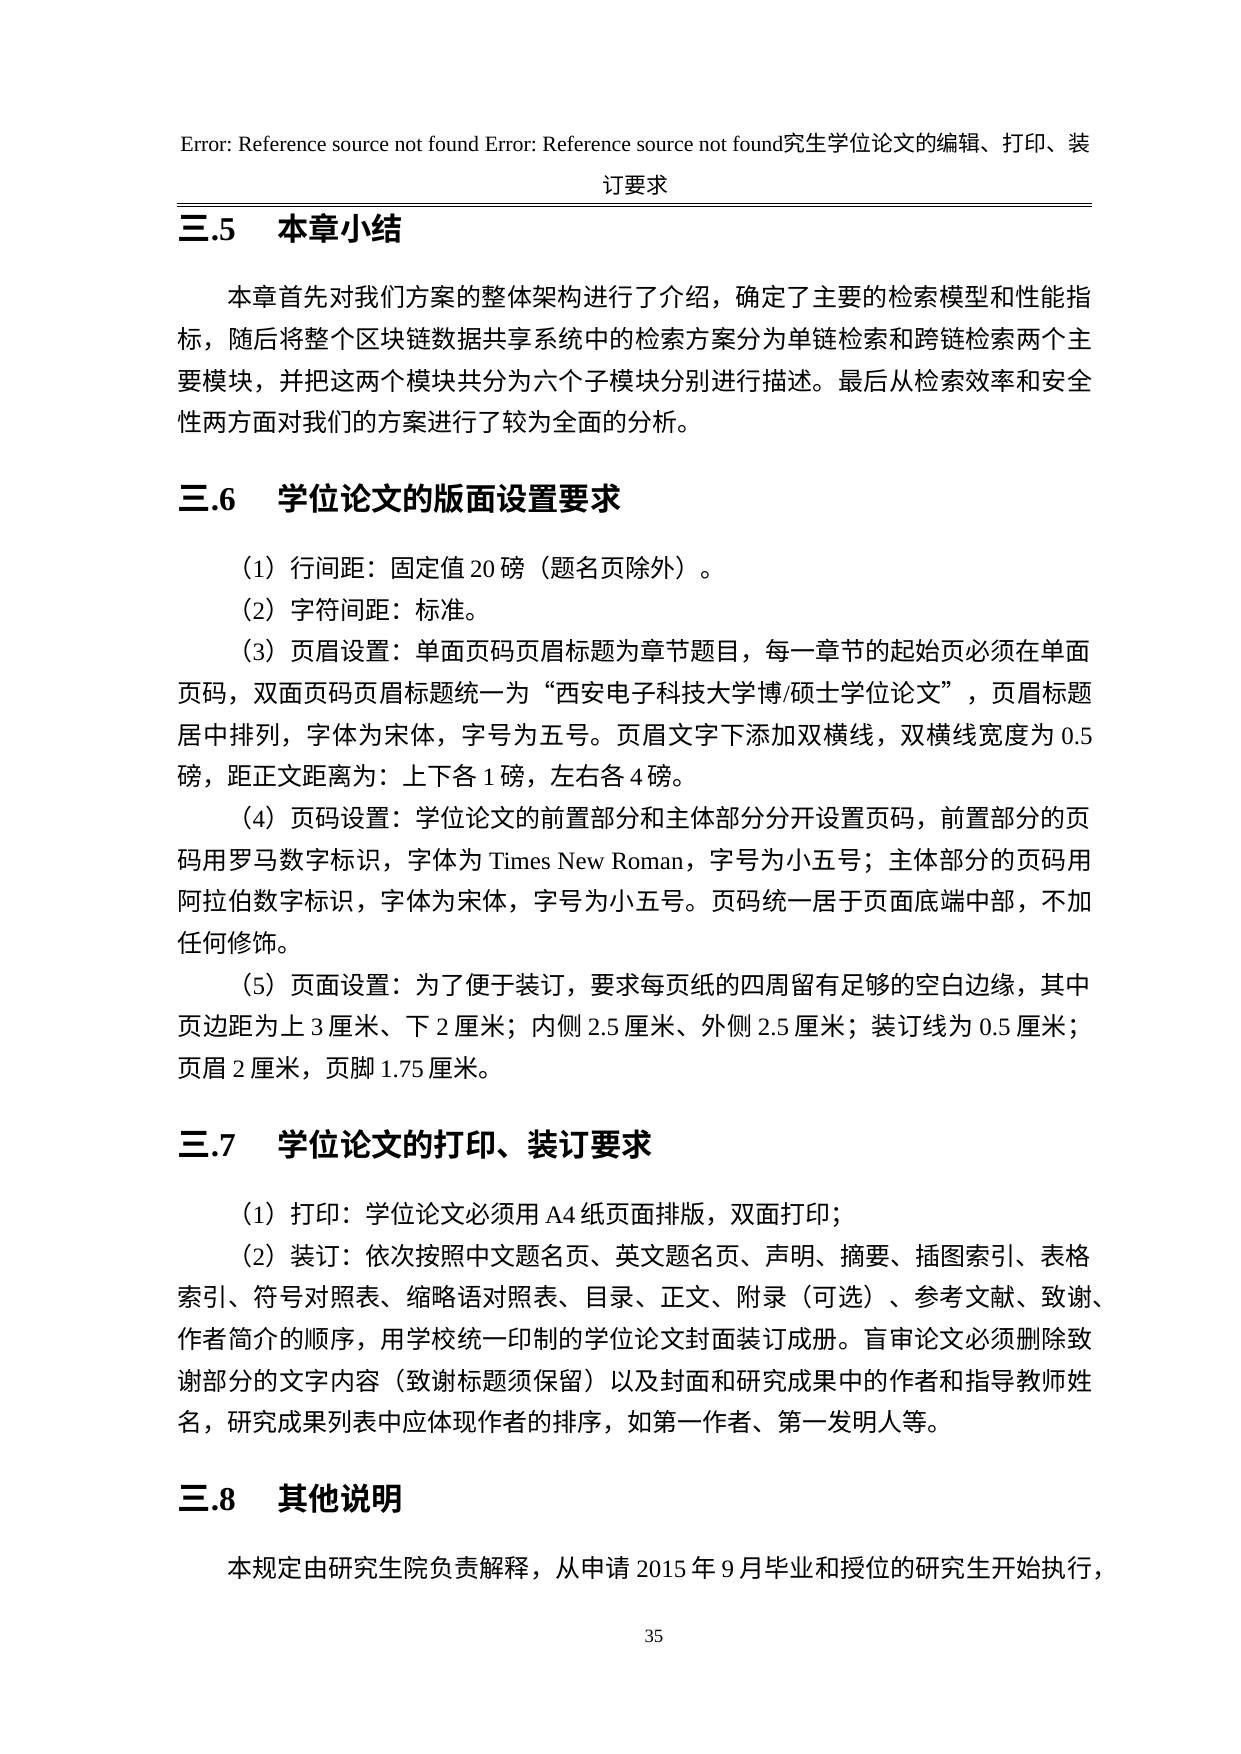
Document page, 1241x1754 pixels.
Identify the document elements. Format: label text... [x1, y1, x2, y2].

subtitle 其他说明 [177, 1477, 1092, 1519]
subtitle 学位论文的版面设置要求 [177, 477, 1092, 519]
text （1）行间距：固定值20磅（题名页除外）。 [177, 544, 1092, 586]
text （1）打印：学位论文必须用A4纸页面排版，双面打印； [177, 1190, 1092, 1232]
text 本章首先对我们方案的整体架构进行了介绍，确定了主要的检索模型和性能指标，随后将整个区块链数据共享系统中的检索方案分为单链检索和跨链检索两个主要模块，并把这两个模块共分为六个子模块分别进行描述。最后从检索效率和安全性两方面对我们的方案进行了较为全面的分析。 [177, 273, 1092, 440]
text （4）页码设置：学位论文的前置部分和主体部分分开设置页码，前置部分的页码用罗马数字标识，字体为Times New Roman，字号为小五号；主体部分的页码用阿拉伯数字标识，字体为宋体，字号为小五号。页码统一居于页面底端中部，不加任何修饰。 [177, 794, 1092, 961]
subtitle 学位论文的打印、装订要求 [177, 1123, 1092, 1165]
text （3）页眉设置：单面页码页眉标题为章节题目，每一章节的起始页必须在单面页码，双面页码页眉标题统一为“西安电子科技大学博/硕士学位论文”，页眉标题居中排列，字体为宋体，字号为五号。页眉文字下添加双横线，双横线宽度为0.5磅，距正文距离为：上下各1磅，左右各4磅。 [177, 627, 1092, 794]
text （2）字符间距：标准。 [177, 586, 1092, 627]
subtitle 本章小结 [177, 207, 1092, 248]
text （5）页面设置：为了便于装订，要求每页纸的四周留有足够的空白边缘，其中页边距为上3厘米、下2厘米；内侧2.5厘米、外侧2.5厘米；装订线为0.5厘米；页眉2厘米，页脚1.75厘米。 [177, 961, 1092, 1086]
text 本规定由研究生院负责解释，从申请2015年9月毕业和授位的研究生开始执行，其它有关规定同时废止。研究生毕业论文撰写要求参照学位论文撰写要求执行。 [177, 1544, 1092, 1586]
text （2）装订：依次按照中文题名页、英文题名页、声明、摘要、插图索引、表格索引、符号对照表、缩略语对照表、目录、正文、附录（可选）、参考文献、致谢、作者简介的顺序，用学校统一印制的学位论文封面装订成册。盲审论文必须删除致谢部分的文字内容（致谢标题须保留）以及封面和研究成果中的作者和指导教师姓名，研究成果列表中应体现作者的排序，如第一作者、第一发明人等。 [177, 1232, 1092, 1440]
